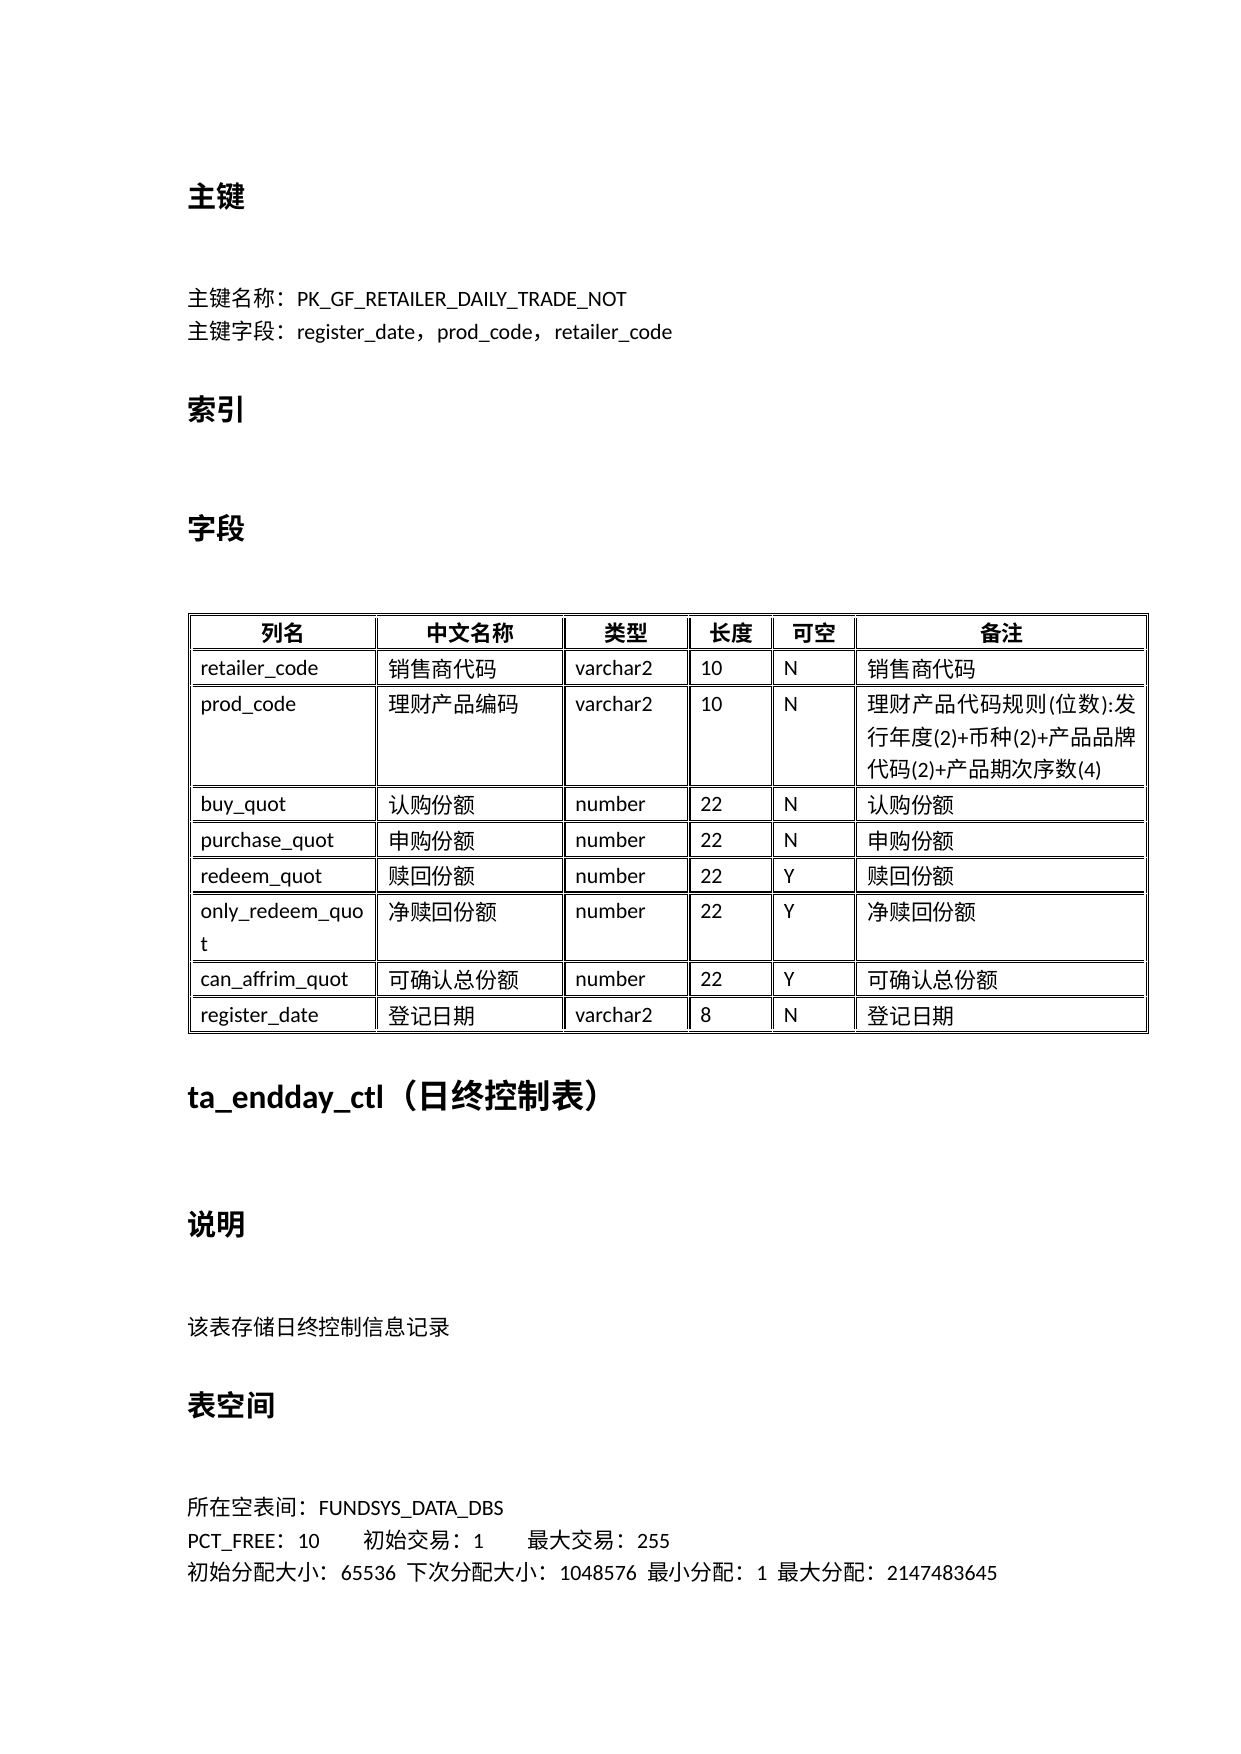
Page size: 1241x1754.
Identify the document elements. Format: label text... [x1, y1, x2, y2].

subtitle 说明 [187, 1190, 1053, 1255]
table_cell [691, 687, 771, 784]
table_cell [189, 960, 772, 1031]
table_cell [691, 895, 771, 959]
text 主键名称：PK_GF_RETAILER_DAILY_TRADE_NOT [187, 281, 1053, 313]
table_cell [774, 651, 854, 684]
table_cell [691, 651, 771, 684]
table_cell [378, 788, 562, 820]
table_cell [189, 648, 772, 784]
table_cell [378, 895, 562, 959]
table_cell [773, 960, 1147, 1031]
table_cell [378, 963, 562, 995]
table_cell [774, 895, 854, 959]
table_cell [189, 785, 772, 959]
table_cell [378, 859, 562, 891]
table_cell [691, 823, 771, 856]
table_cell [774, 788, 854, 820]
text 所在空表间：FUNDSYS_DATA_DBS [187, 1490, 1053, 1522]
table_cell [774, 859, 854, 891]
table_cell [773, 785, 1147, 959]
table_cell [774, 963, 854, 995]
text 主键字段：register_date，prod_code，retailer_code [187, 313, 1053, 346]
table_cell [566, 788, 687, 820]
subtitle 主键 [187, 162, 1053, 227]
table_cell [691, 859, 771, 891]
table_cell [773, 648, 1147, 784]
text 该表存储日终控制信息记录 [187, 1309, 1053, 1342]
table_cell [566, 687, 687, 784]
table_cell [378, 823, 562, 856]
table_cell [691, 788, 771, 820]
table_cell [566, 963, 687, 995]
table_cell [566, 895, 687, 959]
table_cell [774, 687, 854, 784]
subtitle 字段 [187, 494, 1053, 559]
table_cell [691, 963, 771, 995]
text PCT_FREE：10 初始交易：1 最大交易：255 [187, 1522, 1053, 1555]
text 初始分配大小：65536 下次分配大小：1048576 最小分配：1 最大分配：2147483645 [187, 1555, 1053, 1587]
subtitle 表空间 [187, 1371, 1053, 1436]
subtitle ta_endday_ctl（日终控制表） [187, 1061, 1053, 1126]
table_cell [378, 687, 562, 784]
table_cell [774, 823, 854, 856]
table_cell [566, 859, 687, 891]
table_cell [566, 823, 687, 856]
subtitle 索引 [187, 375, 1053, 440]
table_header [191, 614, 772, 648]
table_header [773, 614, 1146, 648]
